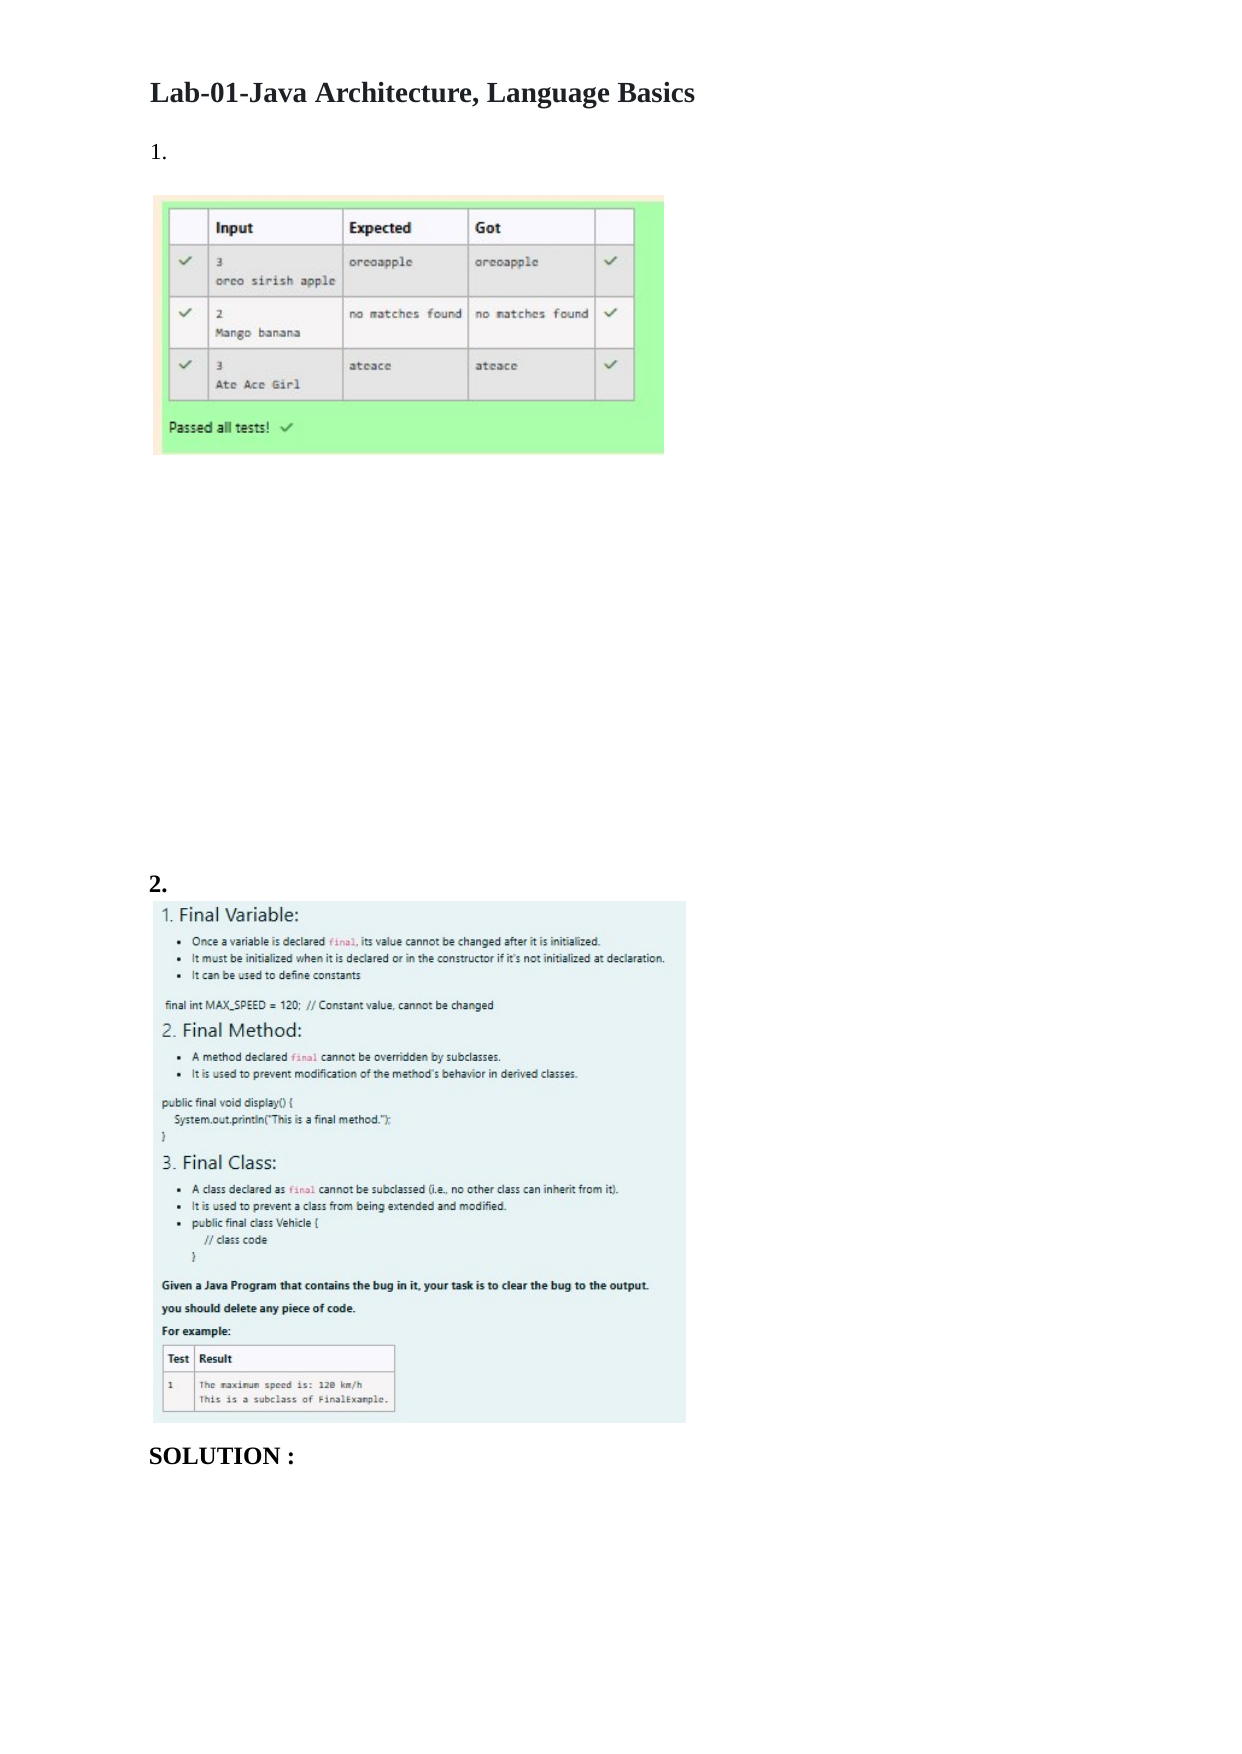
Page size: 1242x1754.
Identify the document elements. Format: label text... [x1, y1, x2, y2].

picture [153, 901, 686, 1423]
text 2. [148, 869, 1027, 898]
picture [153, 195, 664, 455]
text SOLUTION : [148, 1441, 1027, 1470]
